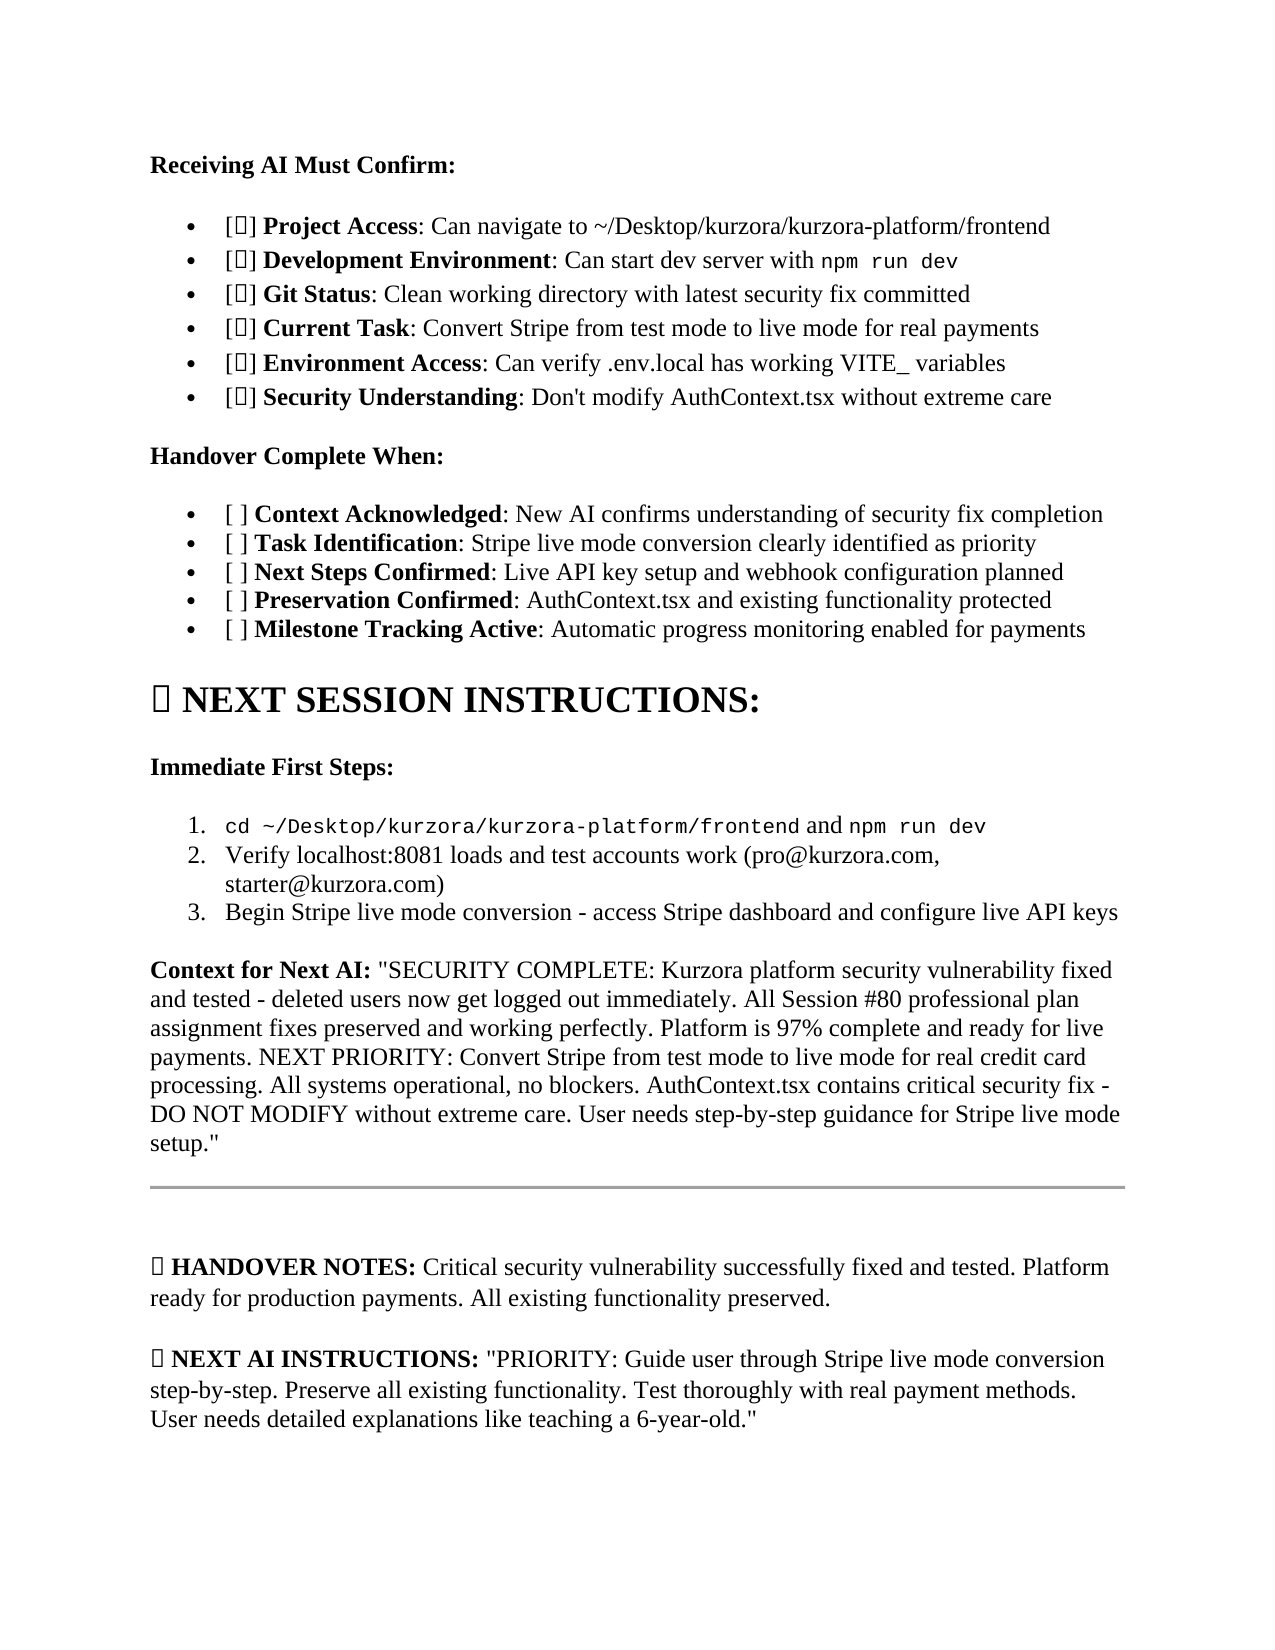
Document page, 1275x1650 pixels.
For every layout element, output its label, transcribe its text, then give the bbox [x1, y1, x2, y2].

text Context for Next AI: "SECURITY COMPLETE: Kurzora platform security vulnerability fixed and tested - deleted users now get logged out immediately. All Session #80 professional plan assignment fixes preserved and working perfectly. Platform is 97% complete and ready for live payments. NEXT PRIORITY: Convert Stripe from test mode to live mode for real credit card processing. All systems operational, no blockers. AuthContext.tsx contains critical security fix - DO NOT MODIFY without extreme care. User needs step-by-step guidance for Stripe live mode setup." [150, 955, 1125, 1157]
list [ ] Next Steps Confirmed: Live API key setup and webhook configuration planned [187, 557, 1125, 586]
text 🎯 HANDOVER NOTES: Critical security vulnerability successfully fixed and tested. Platform ready for production payments. All existing functionality preserved. [150, 1249, 1125, 1312]
text 📞 NEXT SESSION INSTRUCTIONS: [150, 672, 1125, 723]
list [✅] Environment Access: Can verify .env.local has working VITE_ variables [187, 344, 1125, 378]
list [ ] Context Acknowledged: New AI confirms understanding of security fix completion [187, 499, 1125, 528]
list [✅] Development Environment: Can start dev server with npm run dev [187, 242, 1125, 276]
text Immediate First Steps: [150, 752, 1125, 781]
list [✅] Current Task: Convert Stripe from test mode to live mode for real payments [187, 310, 1125, 344]
list [ ] Preservation Confirmed: AuthContext.tsx and existing functionality protected [187, 586, 1125, 614]
list cd ~/Desktop/kurzora/kurzora-platform/frontend and npm run dev [187, 810, 1125, 840]
list [ ] Milestone Tracking Active: Automatic progress monitoring enabled for payments [187, 614, 1125, 643]
text Receiving AI Must Confirm: [150, 150, 1125, 179]
text Handover Complete When: [150, 441, 1125, 470]
text 🚀 NEXT AI INSTRUCTIONS: "PRIORITY: Guide user through Stripe live mode conversion step-by-step. Preserve all existing functionality. Test thoroughly with real payment methods. User needs detailed explanations like teaching a 6-year-old." [150, 1341, 1125, 1433]
list [ ] Task Identification: Stripe live mode conversion clearly identified as priority [187, 528, 1125, 557]
list [✅] Security Understanding: Don't modify AuthContext.tsx without extreme care [187, 378, 1125, 412]
list [✅] Project Access: Can navigate to ~/Desktop/kurzora/kurzora-platform/frontend [187, 208, 1125, 242]
list Begin Stripe live mode conversion - access Stripe dashboard and configure live API keys [187, 897, 1125, 926]
list Verify localhost:8081 loads and test accounts work (pro@kurzora.com, starter@kurzora.com) [187, 840, 1125, 897]
list [✅] Git Status: Clean working directory with latest security fix committed [187, 276, 1125, 310]
